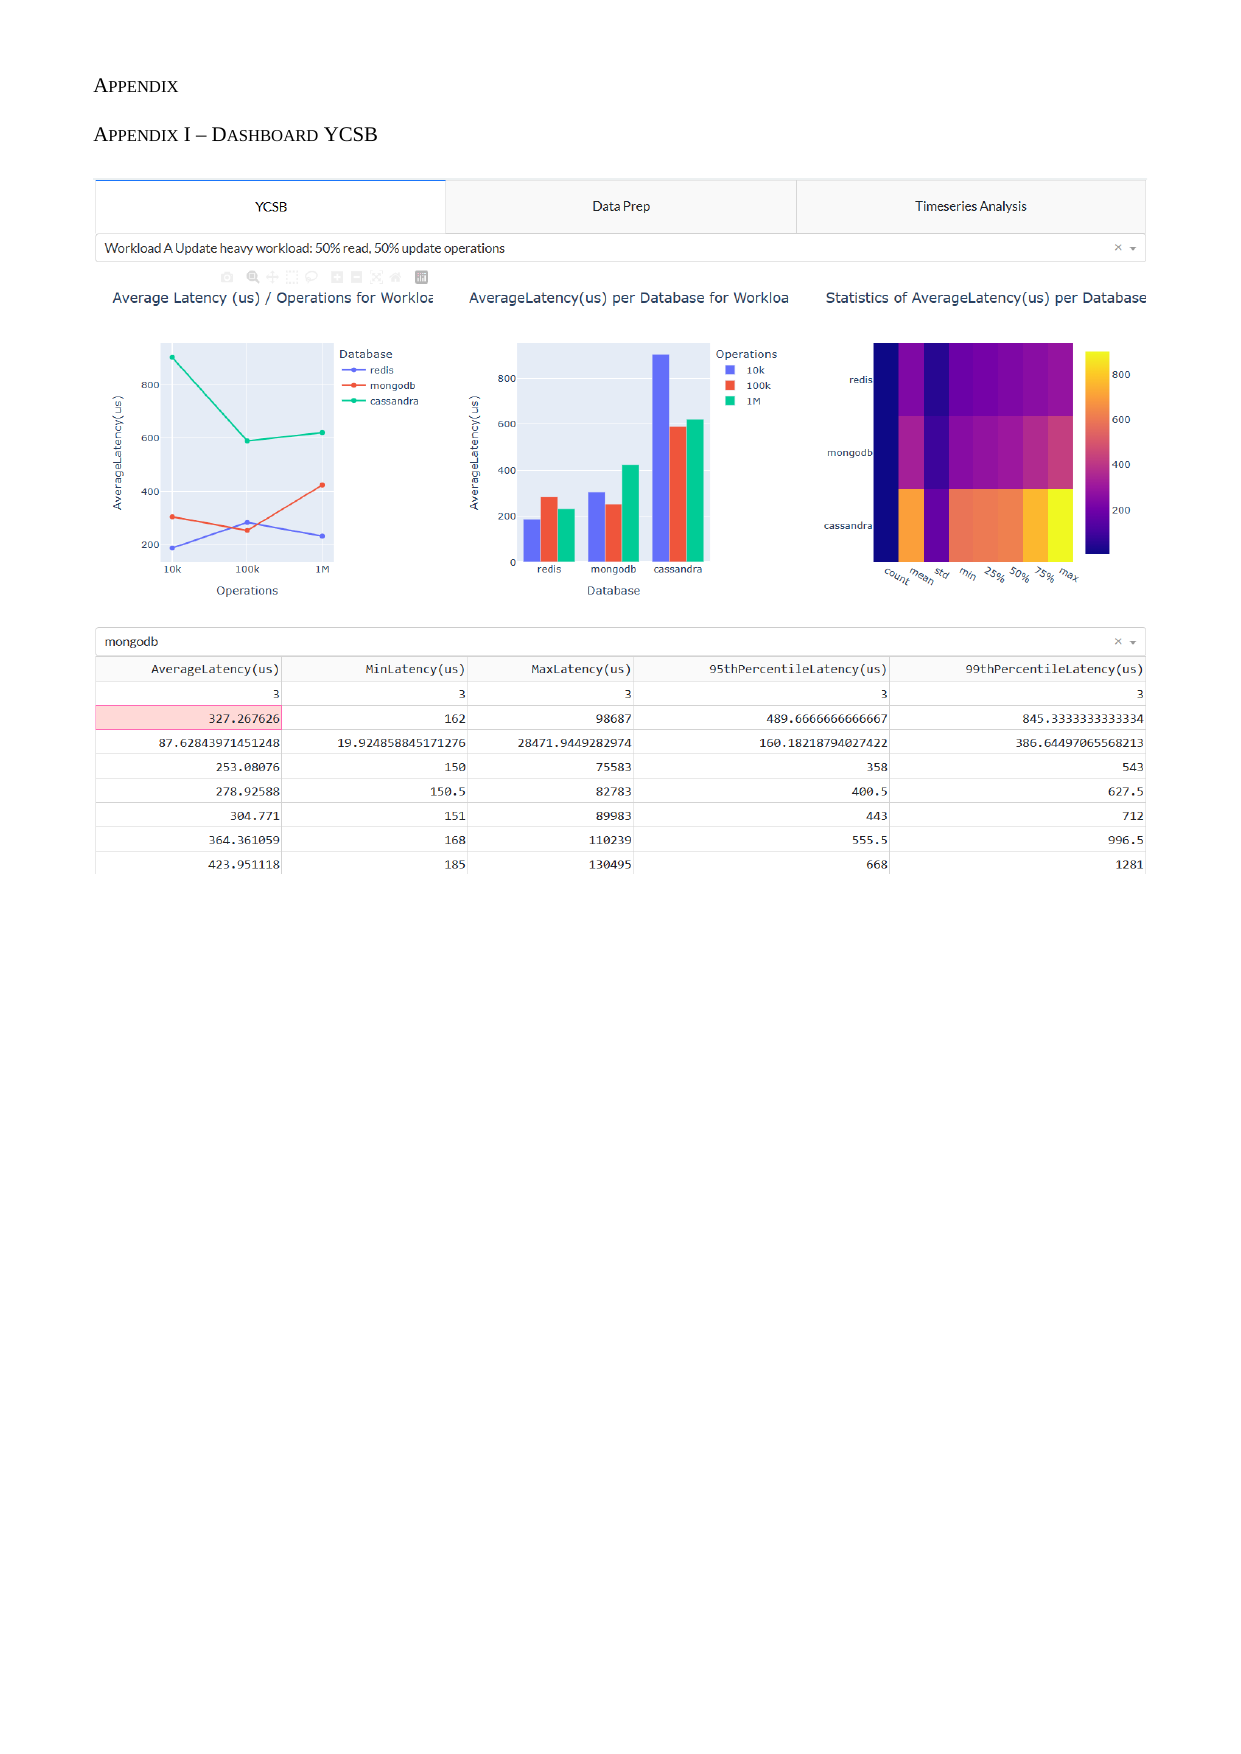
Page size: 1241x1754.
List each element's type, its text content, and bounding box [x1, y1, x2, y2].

picture [93, 178, 1148, 874]
subtitle Appendix [93, 73, 1147, 97]
subtitle Appendix I – Dashboard YCSB [93, 122, 1147, 146]
